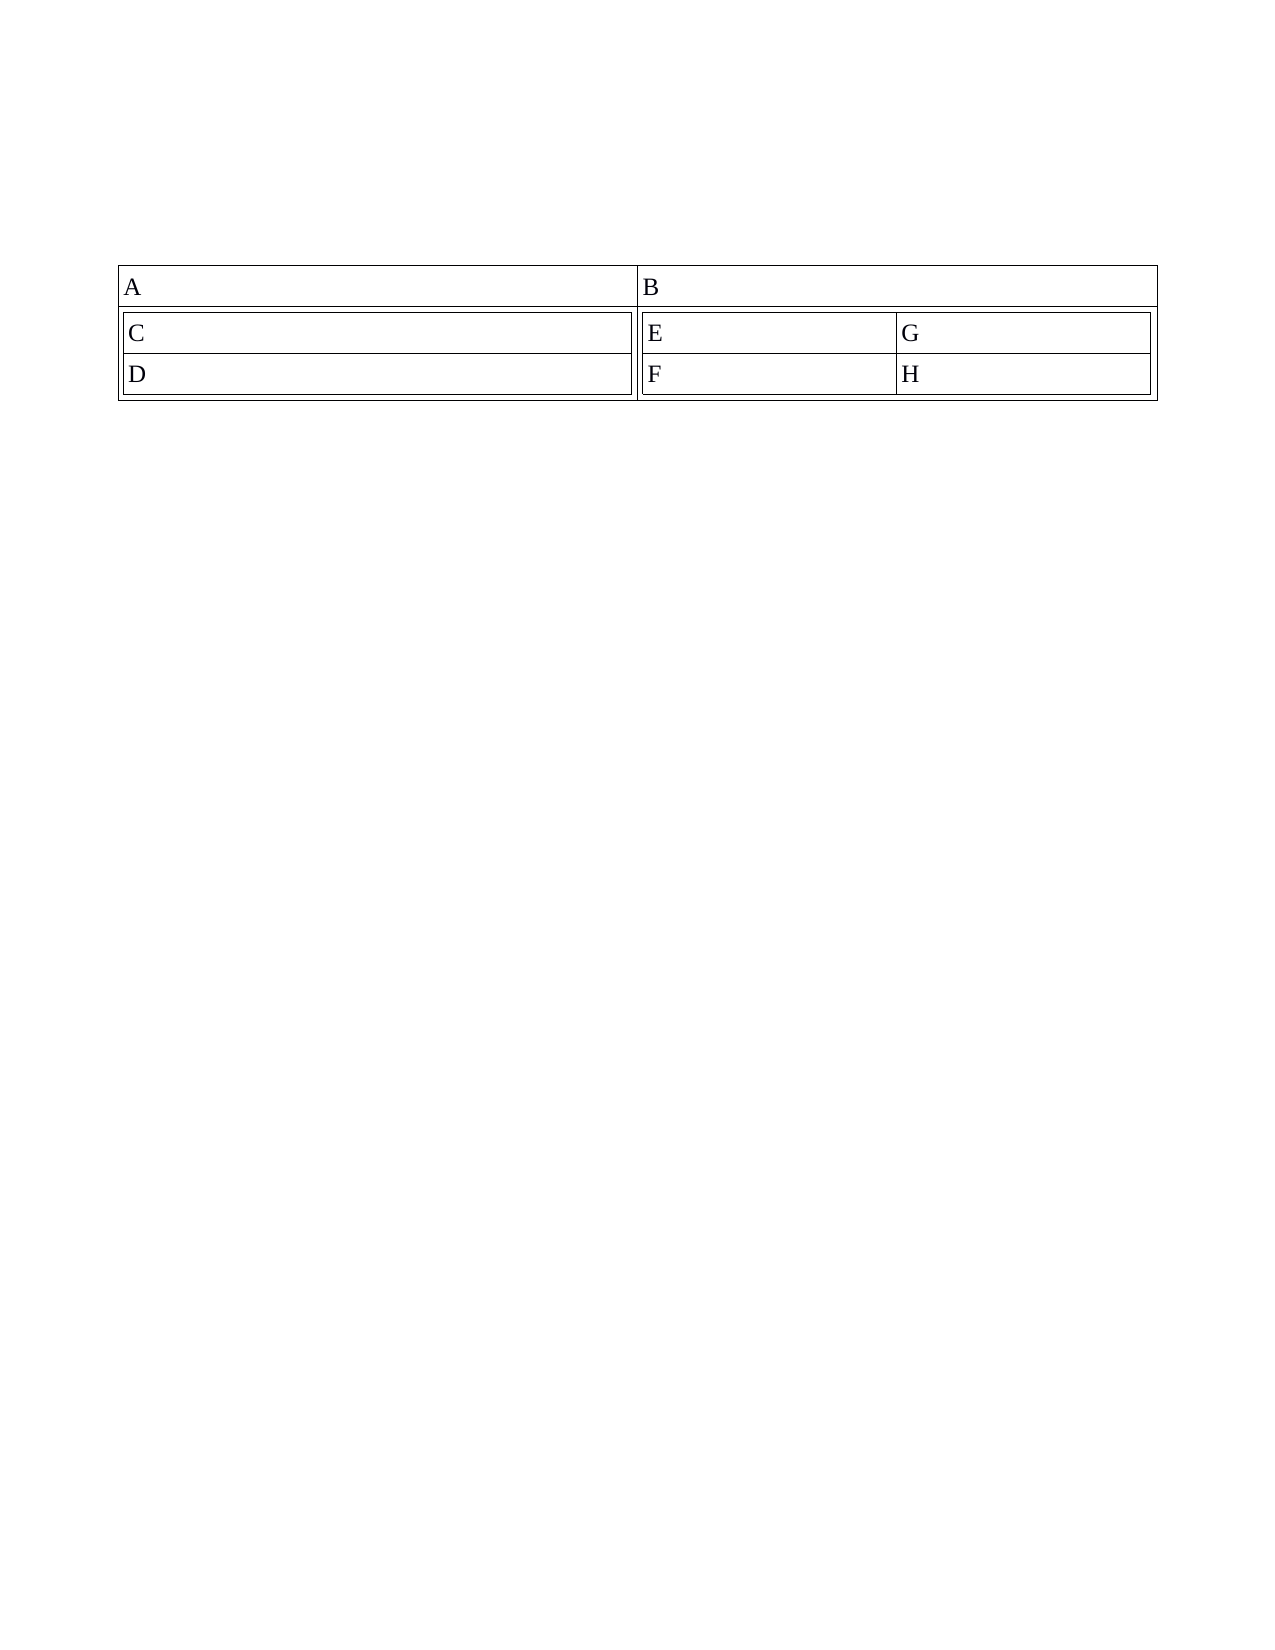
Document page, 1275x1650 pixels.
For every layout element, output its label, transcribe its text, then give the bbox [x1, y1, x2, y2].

table_header A [119, 266, 637, 306]
table_cell [638, 307, 1157, 400]
table_header B [638, 266, 1157, 306]
table_cell [119, 307, 637, 400]
